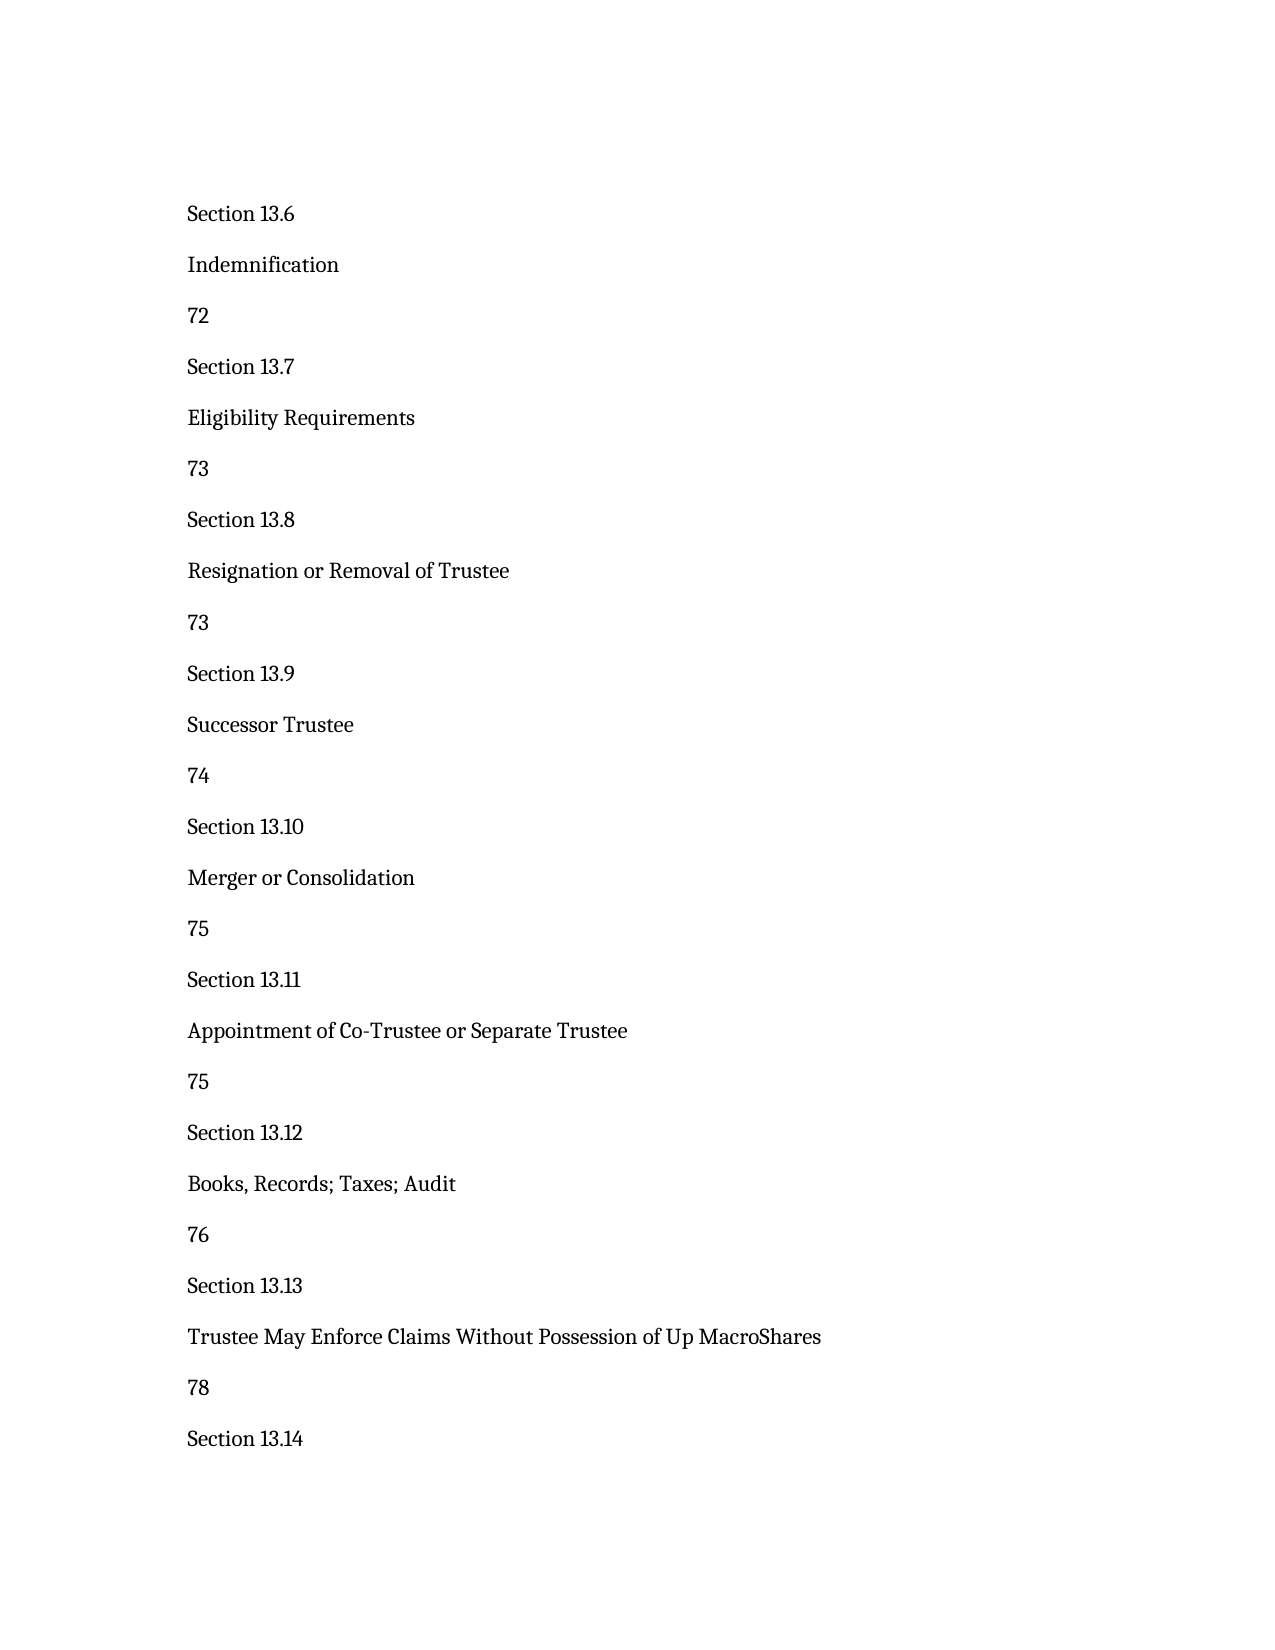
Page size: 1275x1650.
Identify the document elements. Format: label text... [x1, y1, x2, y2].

text 73 [187, 456, 1087, 483]
text Eligibility Requirements [187, 405, 1087, 432]
text Section 13.13 [187, 1273, 1087, 1299]
text 74 [187, 762, 1087, 789]
text Section 13.9 [187, 660, 1087, 687]
text Section 13.6 [187, 201, 1087, 227]
text 75 [187, 1069, 1087, 1095]
text Indemnification [187, 252, 1087, 278]
text Section 13.14 [187, 1426, 1087, 1452]
text Trustee May Enforce Claims Without Possession of Up MacroShares [187, 1324, 1087, 1350]
text Books, Records; Taxes; Audit [187, 1171, 1087, 1197]
text 75 [187, 916, 1087, 942]
text Section 13.10 [187, 813, 1087, 840]
text 78 [187, 1375, 1087, 1401]
text Merger or Consolidation [187, 864, 1087, 891]
text 76 [187, 1222, 1087, 1248]
text Appointment of Co-Trustee or Separate Trustee [187, 1018, 1087, 1044]
text 72 [187, 303, 1087, 329]
text Section 13.7 [187, 354, 1087, 381]
text 73 [187, 609, 1087, 636]
text Successor Trustee [187, 711, 1087, 738]
text Section 13.11 [187, 967, 1087, 993]
text Section 13.12 [187, 1120, 1087, 1146]
text Resignation or Removal of Trustee [187, 558, 1087, 585]
text Section 13.8 [187, 507, 1087, 534]
